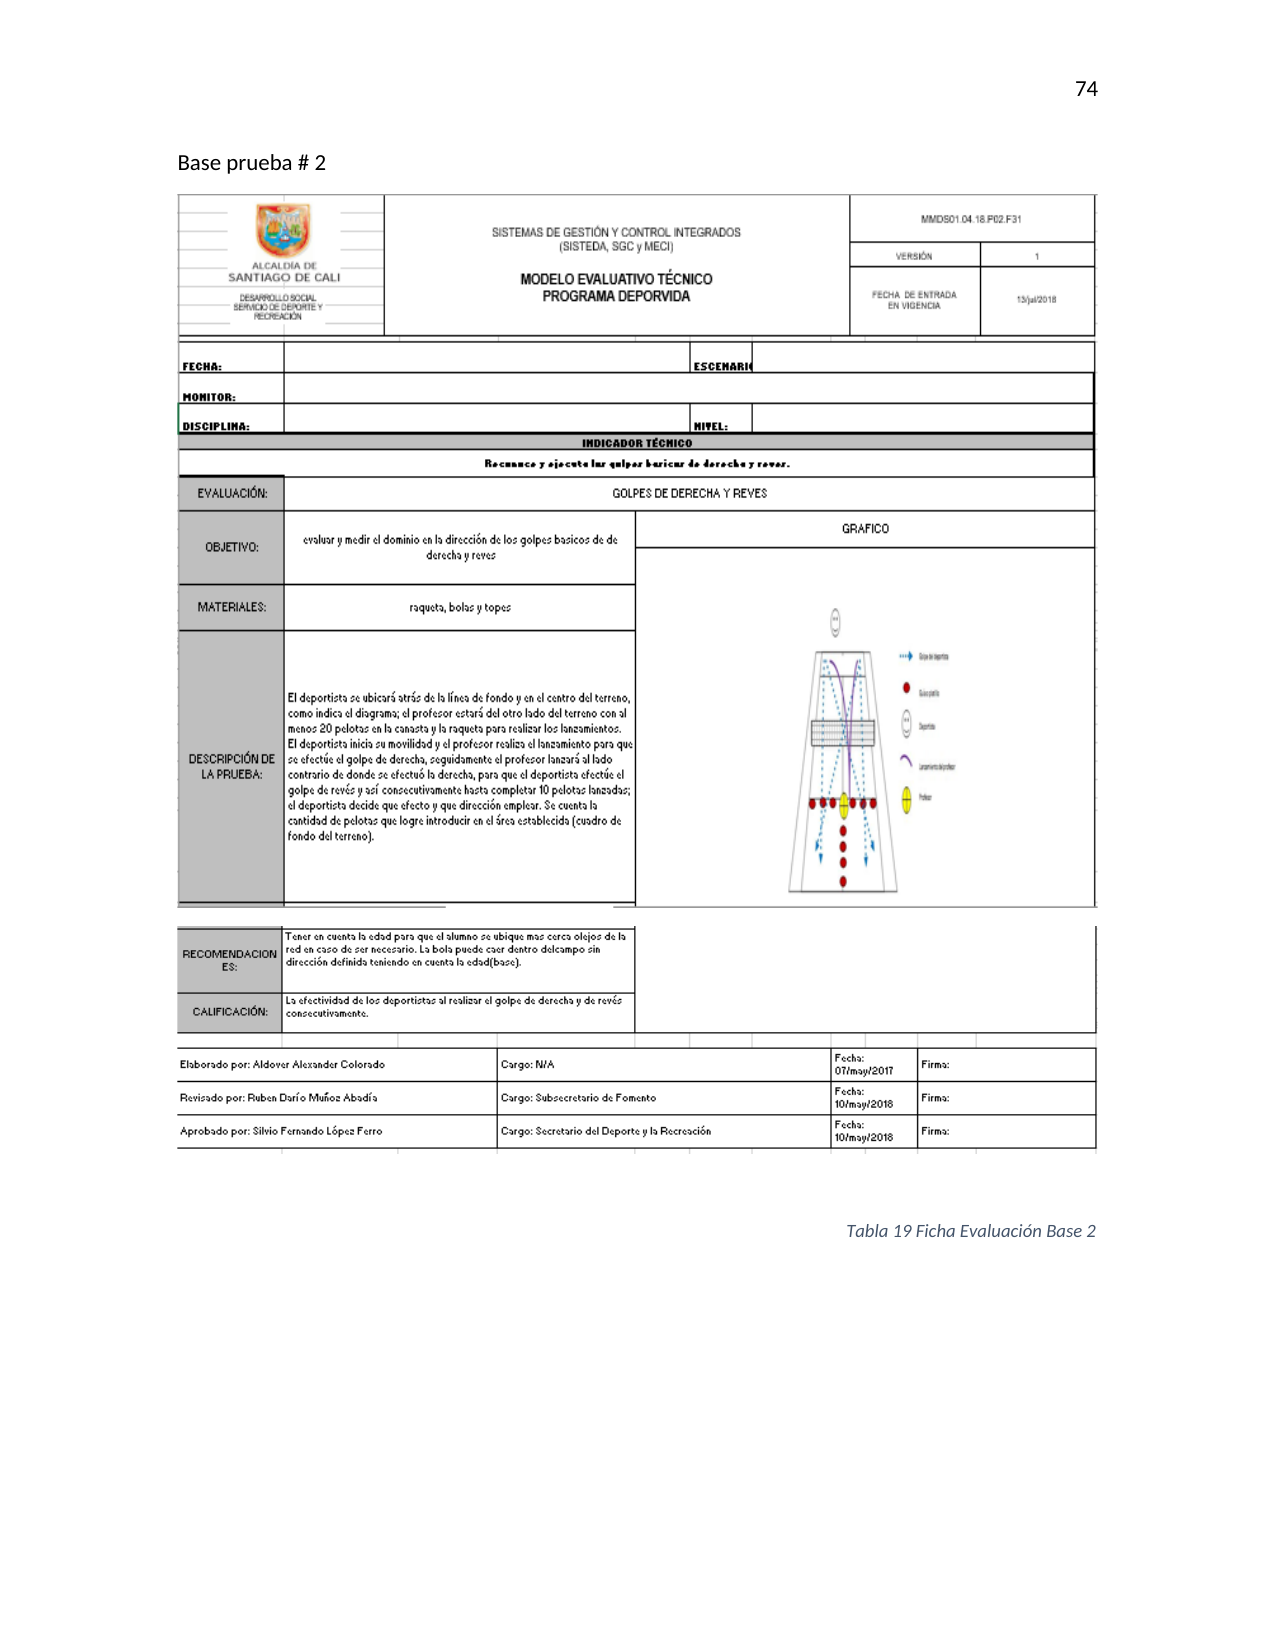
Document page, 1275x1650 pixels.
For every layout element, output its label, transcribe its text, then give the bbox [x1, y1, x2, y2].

picture [177, 926, 1098, 1154]
picture [177, 194, 1098, 908]
text Base prueba # 2 [177, 148, 1098, 176]
text Tabla 19 Ficha Evaluación Base 2 [177, 1219, 1098, 1242]
